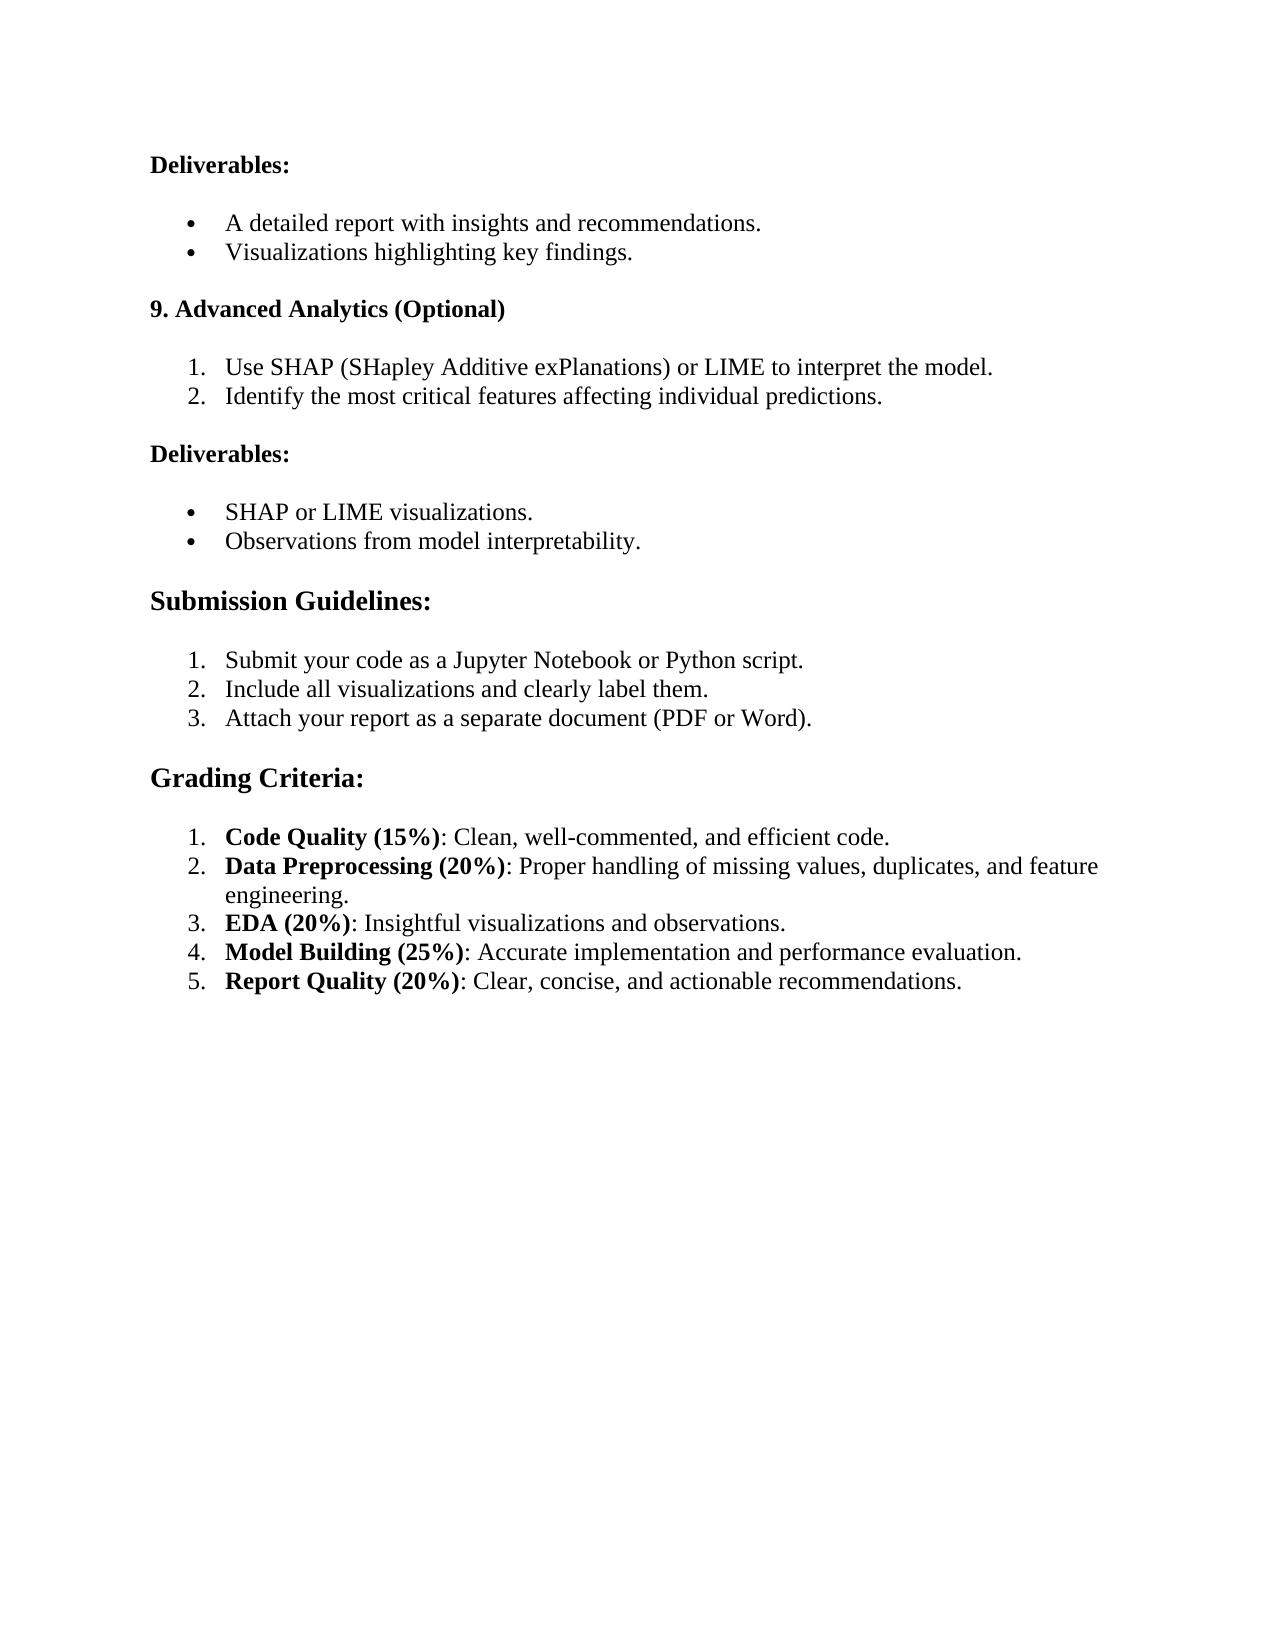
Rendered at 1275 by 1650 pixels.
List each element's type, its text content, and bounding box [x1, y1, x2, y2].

list Report Quality (20%): Clear, concise, and actionable recommendations. [187, 966, 1125, 995]
list SHAP or LIME visualizations. [187, 497, 1125, 526]
list Submit your code as a Jupyter Notebook or Python script. [187, 645, 1125, 674]
list Code Quality (15%): Clean, well-commented, and efficient code. [187, 822, 1125, 851]
list Model Building (25%): Accurate implementation and performance evaluation. [187, 937, 1125, 966]
text Deliverables: [150, 439, 1125, 468]
list Data Preprocessing (20%): Proper handling of missing values, duplicates, and feature engineering. [187, 851, 1125, 908]
list Visualizations highlighting key findings. [187, 237, 1125, 265]
list Use SHAP (SHapley Additive exPlanations) or LIME to interpret the model. [187, 352, 1125, 381]
text Submission Guidelines: [150, 584, 1125, 616]
list EDA (20%): Insightful visualizations and observations. [187, 908, 1125, 937]
text Deliverables: [150, 150, 1125, 179]
list Attach your report as a separate document (PDF or Word). [187, 703, 1125, 732]
list A detailed report with insights and recommendations. [187, 208, 1125, 237]
list Observations from model interpretability. [187, 526, 1125, 554]
text 9. Advanced Analytics (Optional) [150, 294, 1125, 323]
list Identify the most critical features affecting individual predictions. [187, 381, 1125, 410]
list Include all visualizations and clearly label them. [187, 674, 1125, 703]
text Grading Criteria: [150, 761, 1125, 793]
